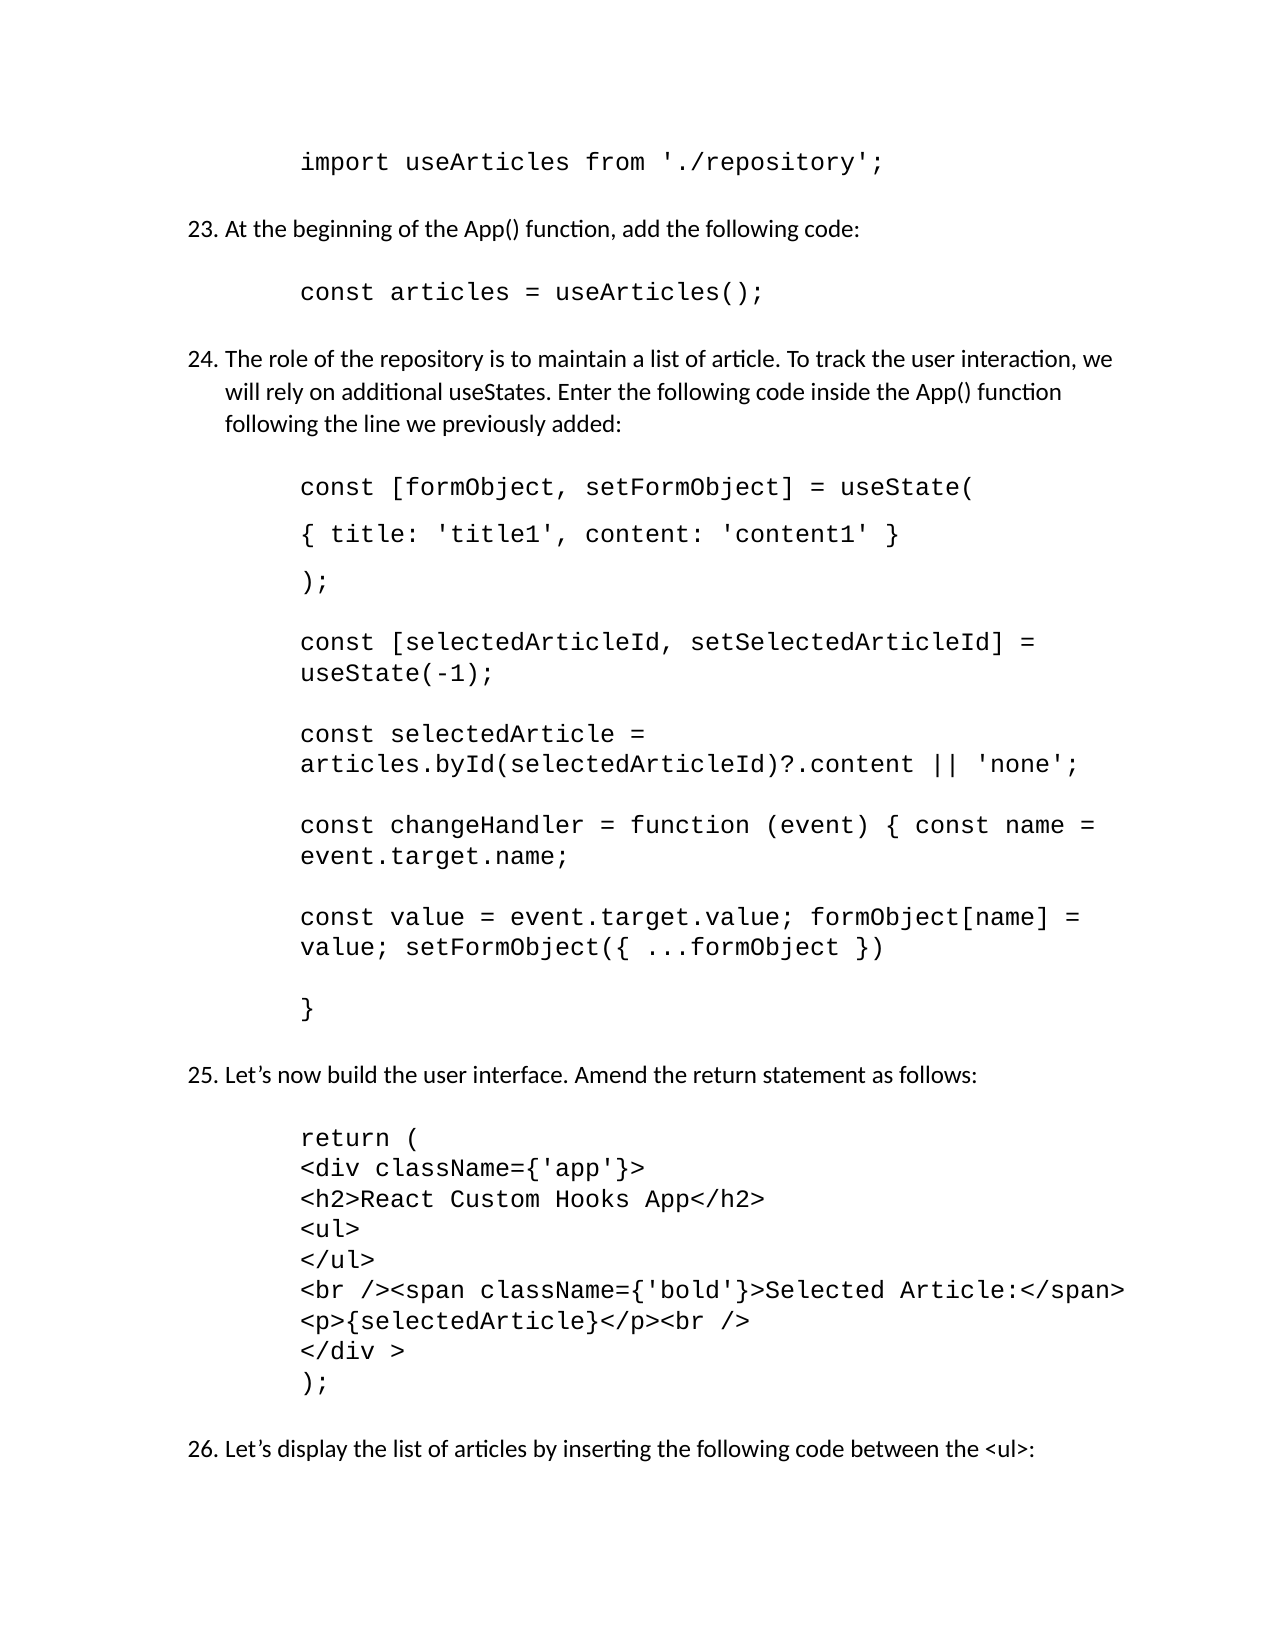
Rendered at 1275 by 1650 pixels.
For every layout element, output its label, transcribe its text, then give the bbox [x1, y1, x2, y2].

list </ul> [300, 1247, 1125, 1276]
list const selectedArticle = articles.byId(selectedArticleId)?.content || 'none'; [300, 721, 1125, 780]
list const [formObject, setFormObject] = useState( [225, 474, 1125, 503]
list <h2>React Custom Hooks App</h2> [300, 1186, 1125, 1215]
list Let’s now build the user interface. Amend the return statement as follows: [187, 1059, 1125, 1090]
list <p>{selectedArticle}</p><br /> [300, 1308, 1125, 1337]
list </div > [300, 1339, 1125, 1367]
list Let’s display the list of articles by inserting the following code between the <ul>: [187, 1433, 1125, 1463]
list <ul> [300, 1217, 1125, 1245]
list <br /><span className={'bold'}>Selected Article:</span> [300, 1278, 1125, 1306]
list const [selectedArticleId, setSelectedArticleId] = useState(-1); [300, 630, 1125, 689]
list return ( [300, 1125, 1125, 1154]
list ); [300, 1369, 1125, 1398]
list <div className={'app'}> [300, 1156, 1125, 1184]
list ); [300, 569, 1125, 597]
list } [300, 996, 1125, 1024]
list The role of the repository is to maintain a list of article. To track the user interaction, we will rely on additional useStates. Enter the following code inside the App() function following the line we previously added: [187, 343, 1125, 439]
list import useArticles from './repository'; [300, 150, 1125, 178]
list At the beginning of the App() function, add the following code: [187, 213, 1125, 244]
list const articles = useArticles(); [300, 279, 1125, 308]
list const changeHandler = function (event) { const name = event.target.name; [300, 813, 1125, 872]
text { title: 'title1', content: 'content1' } [225, 522, 1125, 550]
list const value = event.target.value; formObject[name] = value; setFormObject({ ...formObject }) [300, 904, 1125, 963]
